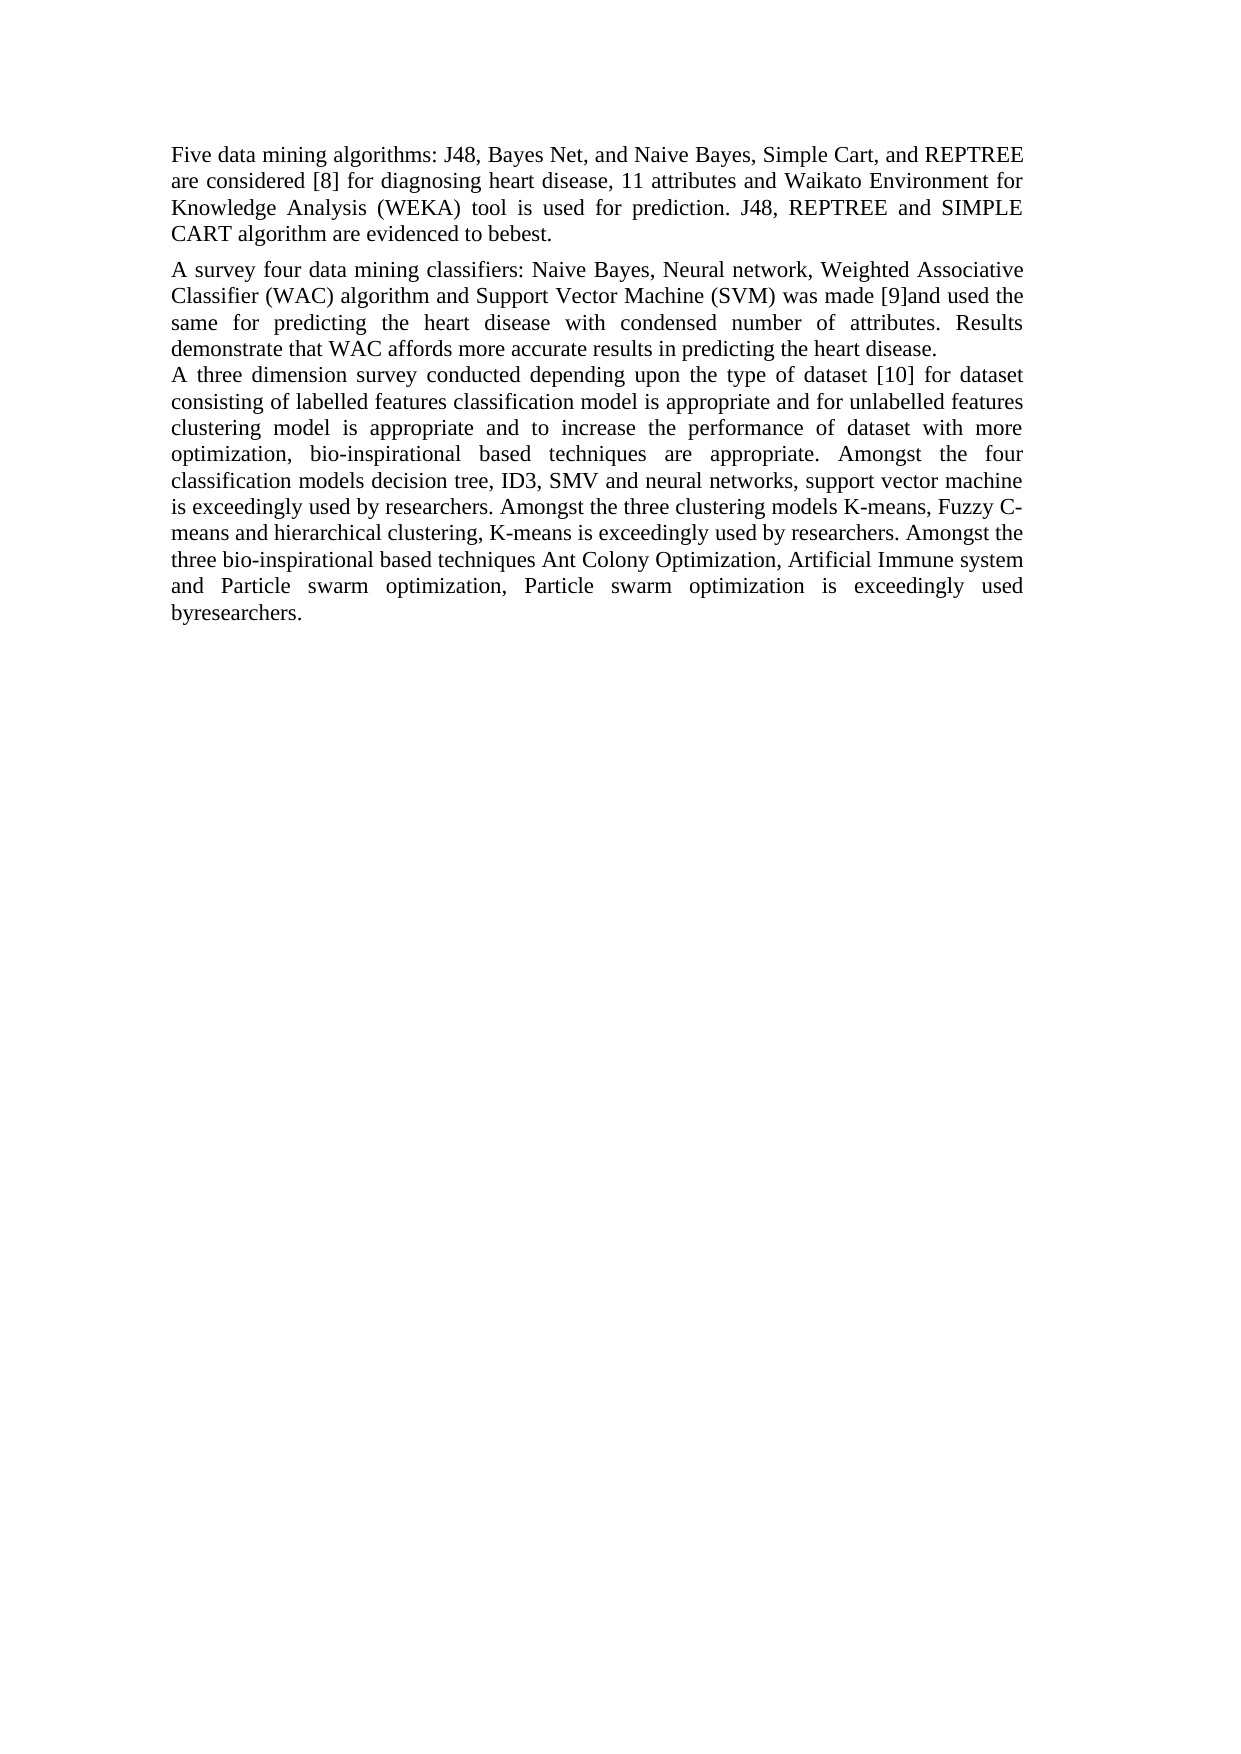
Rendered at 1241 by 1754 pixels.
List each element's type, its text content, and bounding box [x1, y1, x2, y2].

text Five data mining algorithms: J48, Bayes Net, and Naive Bayes, Simple Cart, and REPTREE are considered [8] for diagnosing heart disease, 11 attributes and Waikato Environment for Knowledge Analysis (WEKA) tool is used for prediction. J48, REPTREE and SIMPLE CART algorithm are evidenced to bebest. [171, 141, 1025, 246]
text A survey four data mining classifiers: Naive Bayes, Neural network, Weighted Associative Classifier (WAC) algorithm and Support Vector Machine (SVM) was made [9]and used the same for predicting the heart disease with condensed number of attributes. Results demonstrate that WAC affords more accurate results in predicting the heart disease. [171, 256, 1025, 361]
text A three dimension survey conducted depending upon the type of dataset [10] for dataset consisting of labelled features classification model is appropriate and for unlabelled features clustering model is appropriate and to increase the performance of dataset with more optimization, bio-inspirational based techniques are appropriate. Amongst the four classification models decision tree, ID3, SMV and neural networks, support vector machine is exceedingly used by researchers. Amongst the three clustering models K-means, Fuzzy C-means and hierarchical clustering, K-means is exceedingly used by researchers. Amongst the three bio-inspirational based techniques Ant Colony Optimization, Artificial Immune system and Particle swarm optimization, Particle swarm optimization is exceedingly used byresearchers. [171, 361, 1025, 625]
